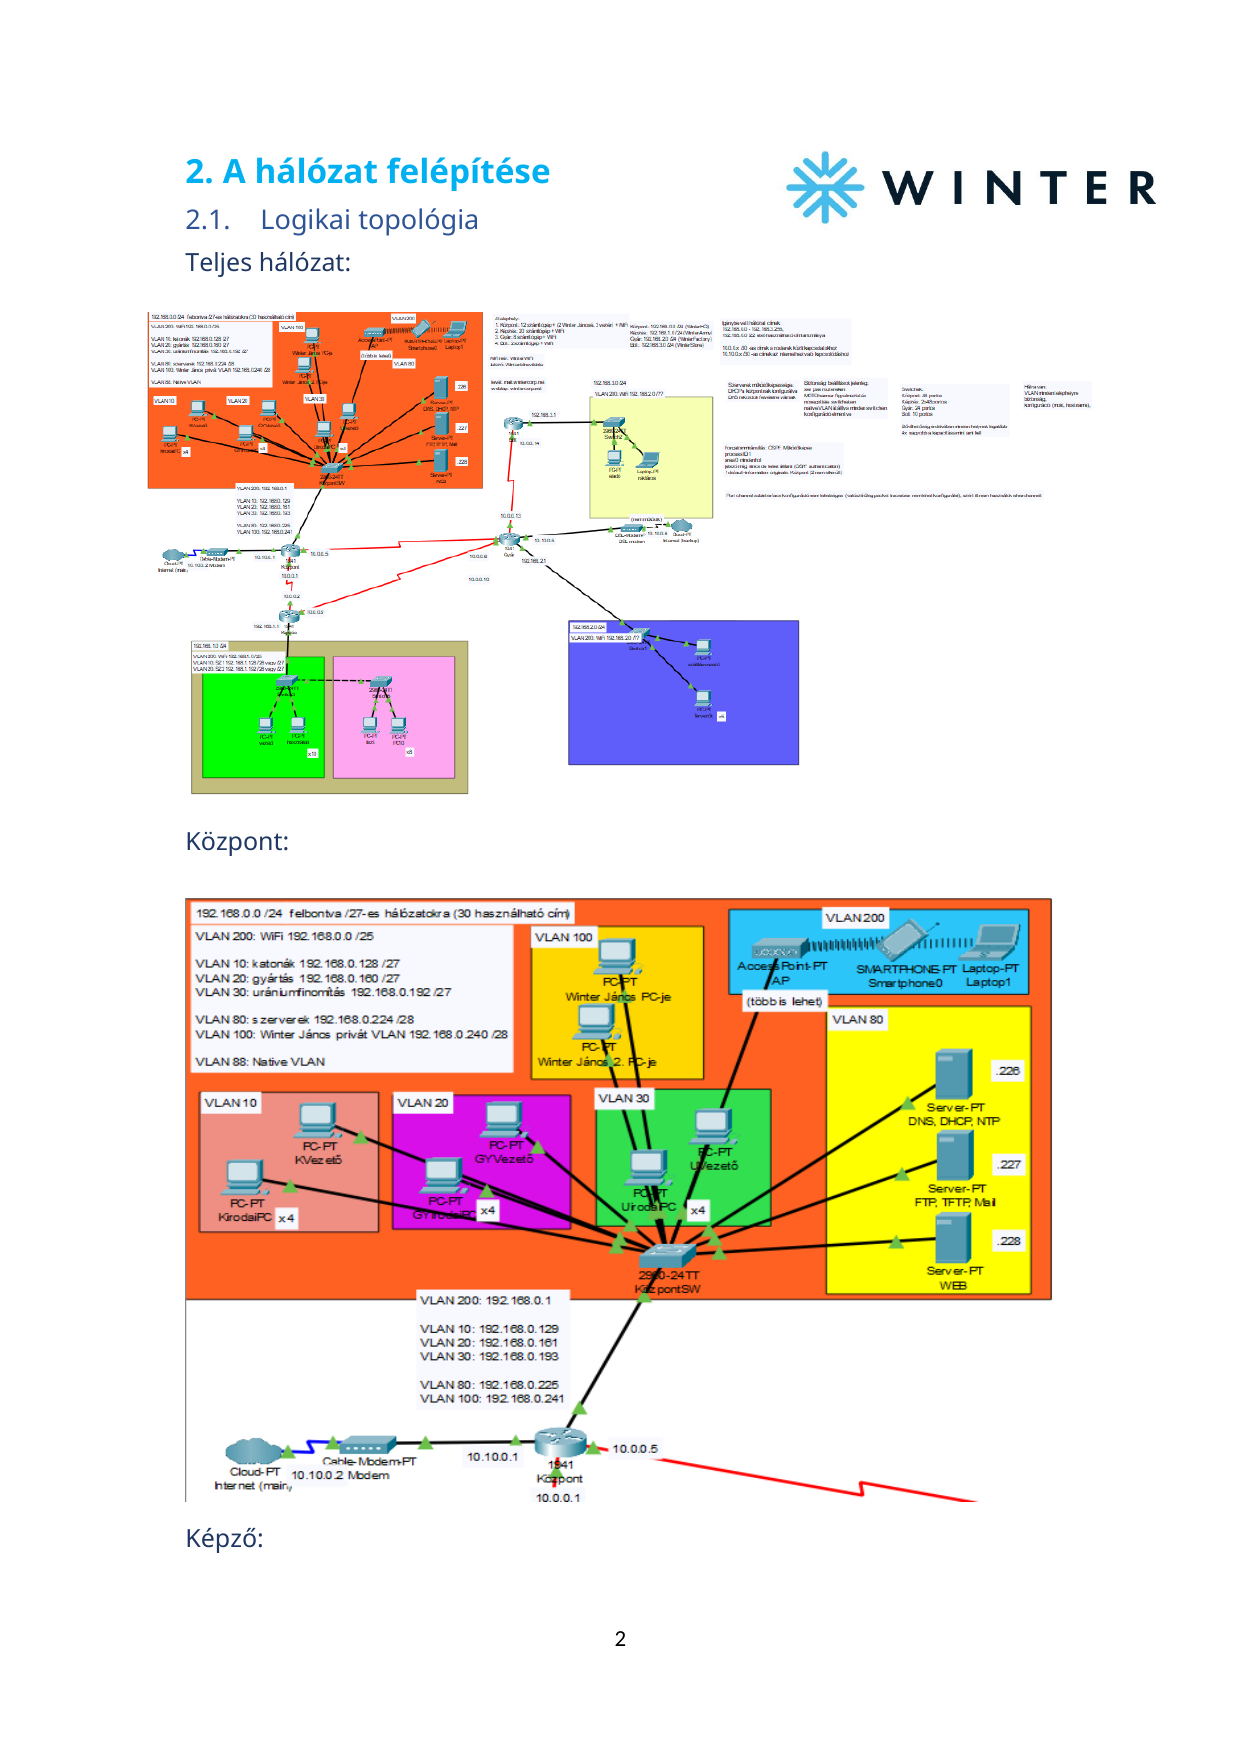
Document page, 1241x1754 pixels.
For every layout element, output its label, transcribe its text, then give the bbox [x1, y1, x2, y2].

subtitle A hálózat felépítése [185, 148, 701, 193]
subtitle Központ: [148, 802, 1093, 857]
picture [147, 0, 1241, 802]
subtitle Teljes hálózat: [185, 245, 701, 279]
subtitle Logikai topológia [185, 201, 701, 238]
picture [185, 898, 1056, 1502]
